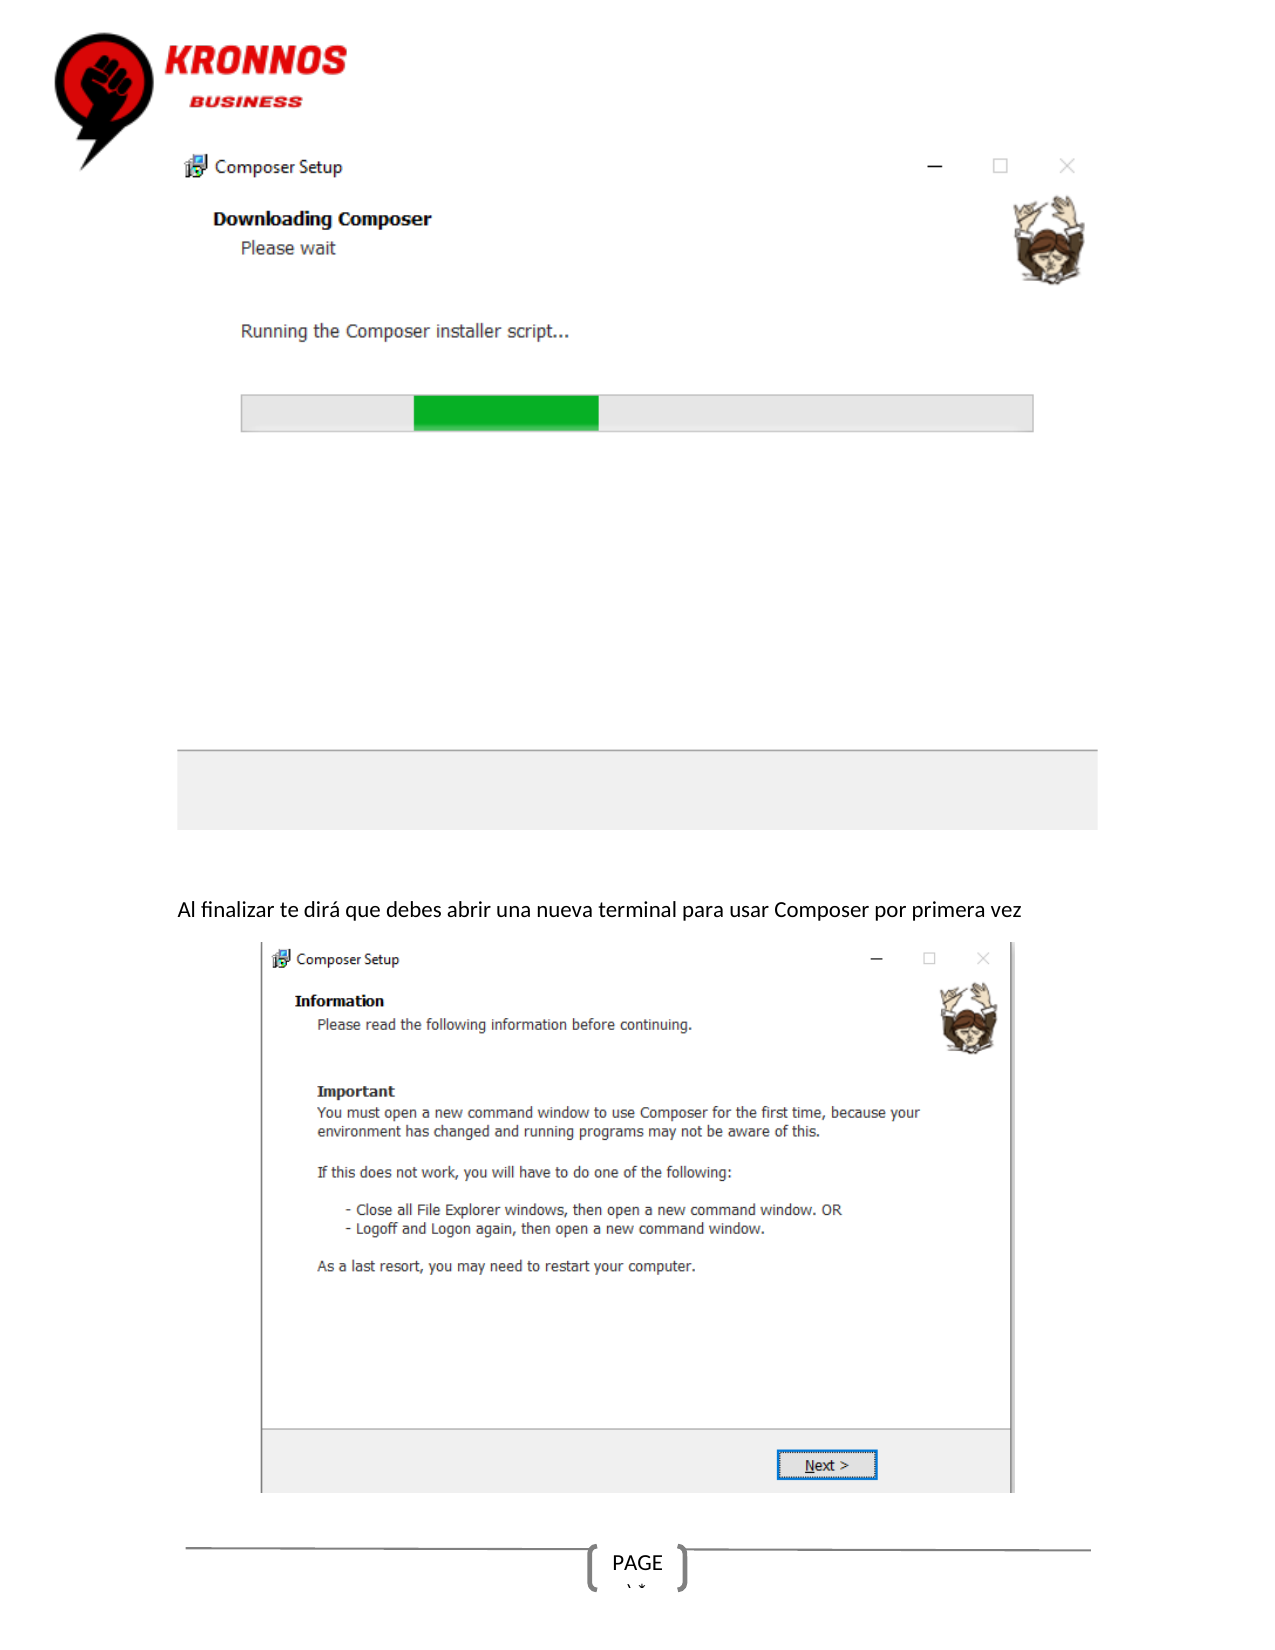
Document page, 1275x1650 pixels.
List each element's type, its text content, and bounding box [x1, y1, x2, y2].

picture [260, 942, 1015, 1493]
picture [39, 26, 1098, 830]
text Al finalizar te dirá que debes abrir una nueva terminal para usar Composer por primera vez [177, 895, 1098, 923]
